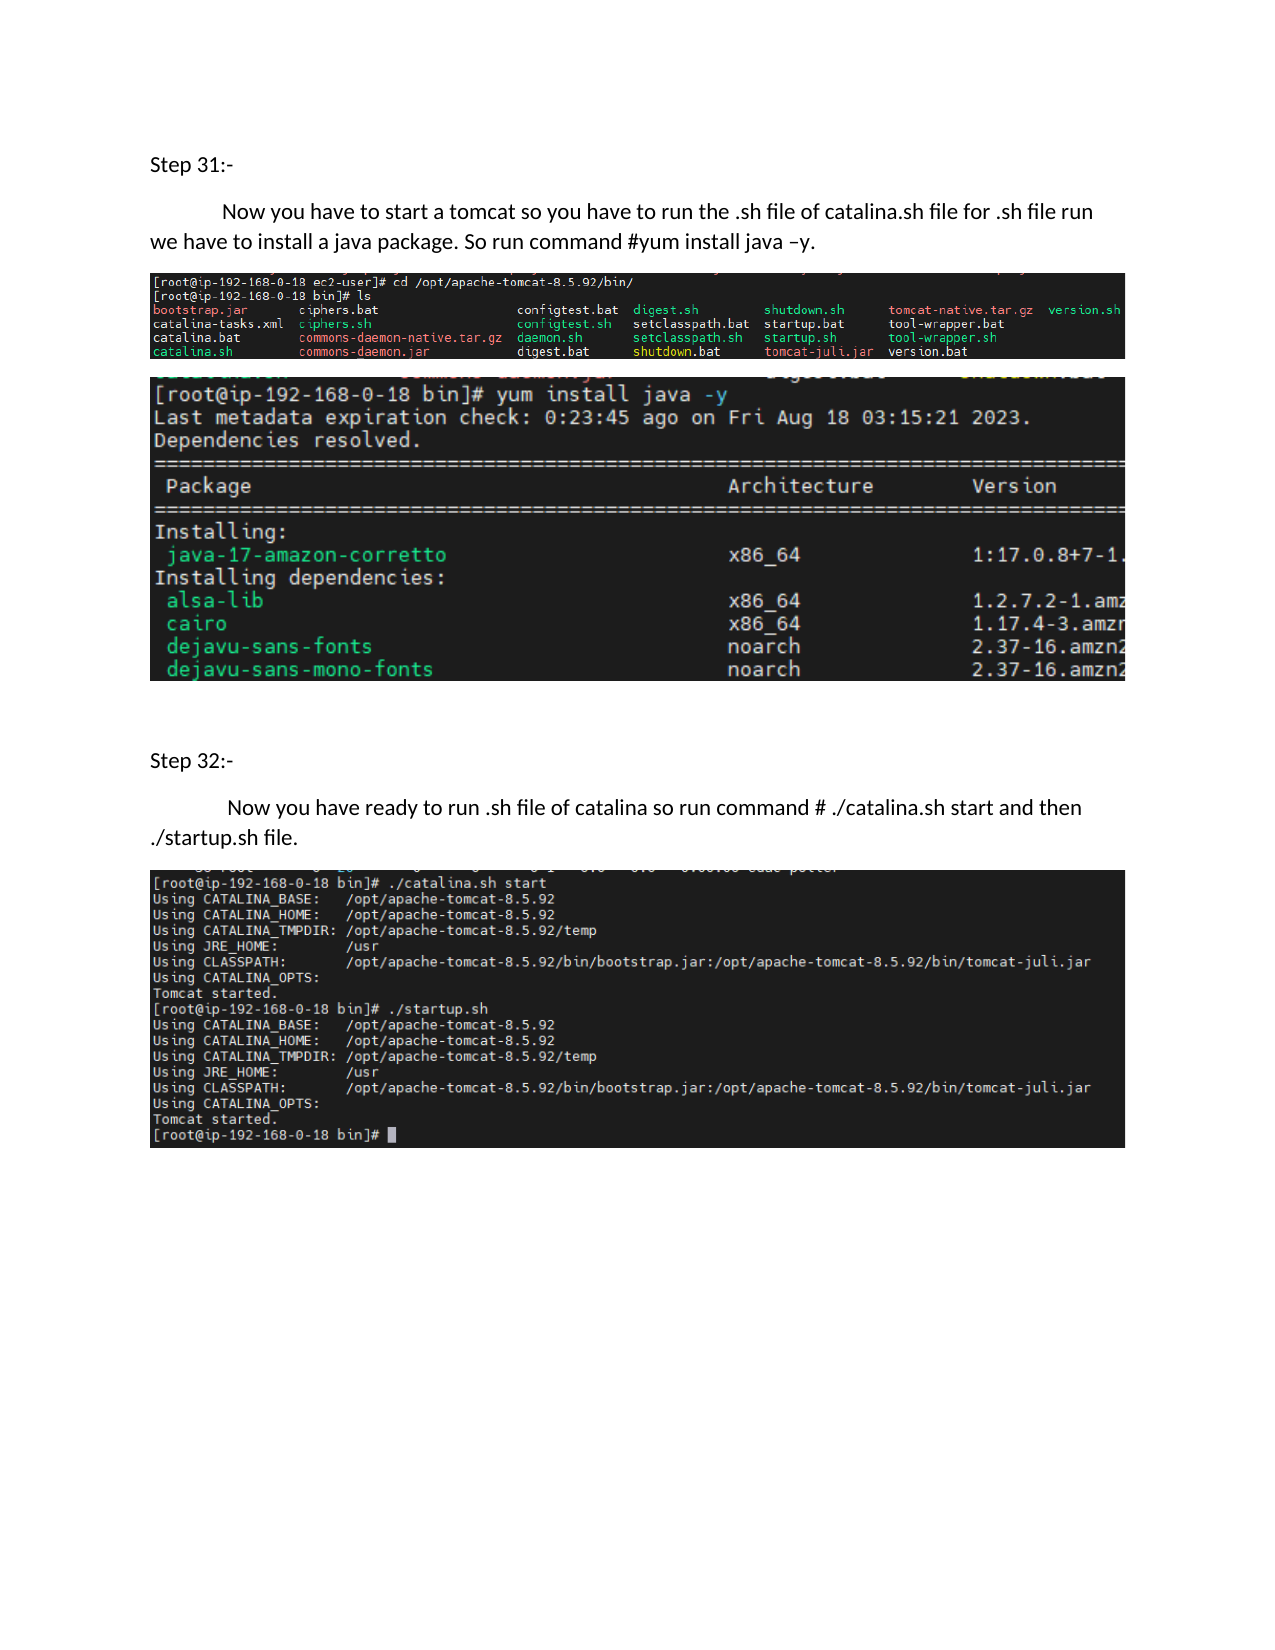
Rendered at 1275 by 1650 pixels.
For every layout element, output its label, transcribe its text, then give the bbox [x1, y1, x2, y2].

picture [150, 377, 1125, 681]
text Step 32:- [150, 746, 1125, 774]
picture [150, 870, 1125, 1148]
picture [150, 273, 1125, 359]
text Now you have ready to run .sh file of catalina so run command # ./catalina.sh start and then ./startup.sh file. [150, 793, 1125, 851]
text Now you have to start a tomcat so you have to run the .sh file of catalina.sh file for .sh file run we have to install a java package. So run command #yum install java –y. [150, 197, 1125, 255]
text Step 31:- [150, 150, 1125, 178]
